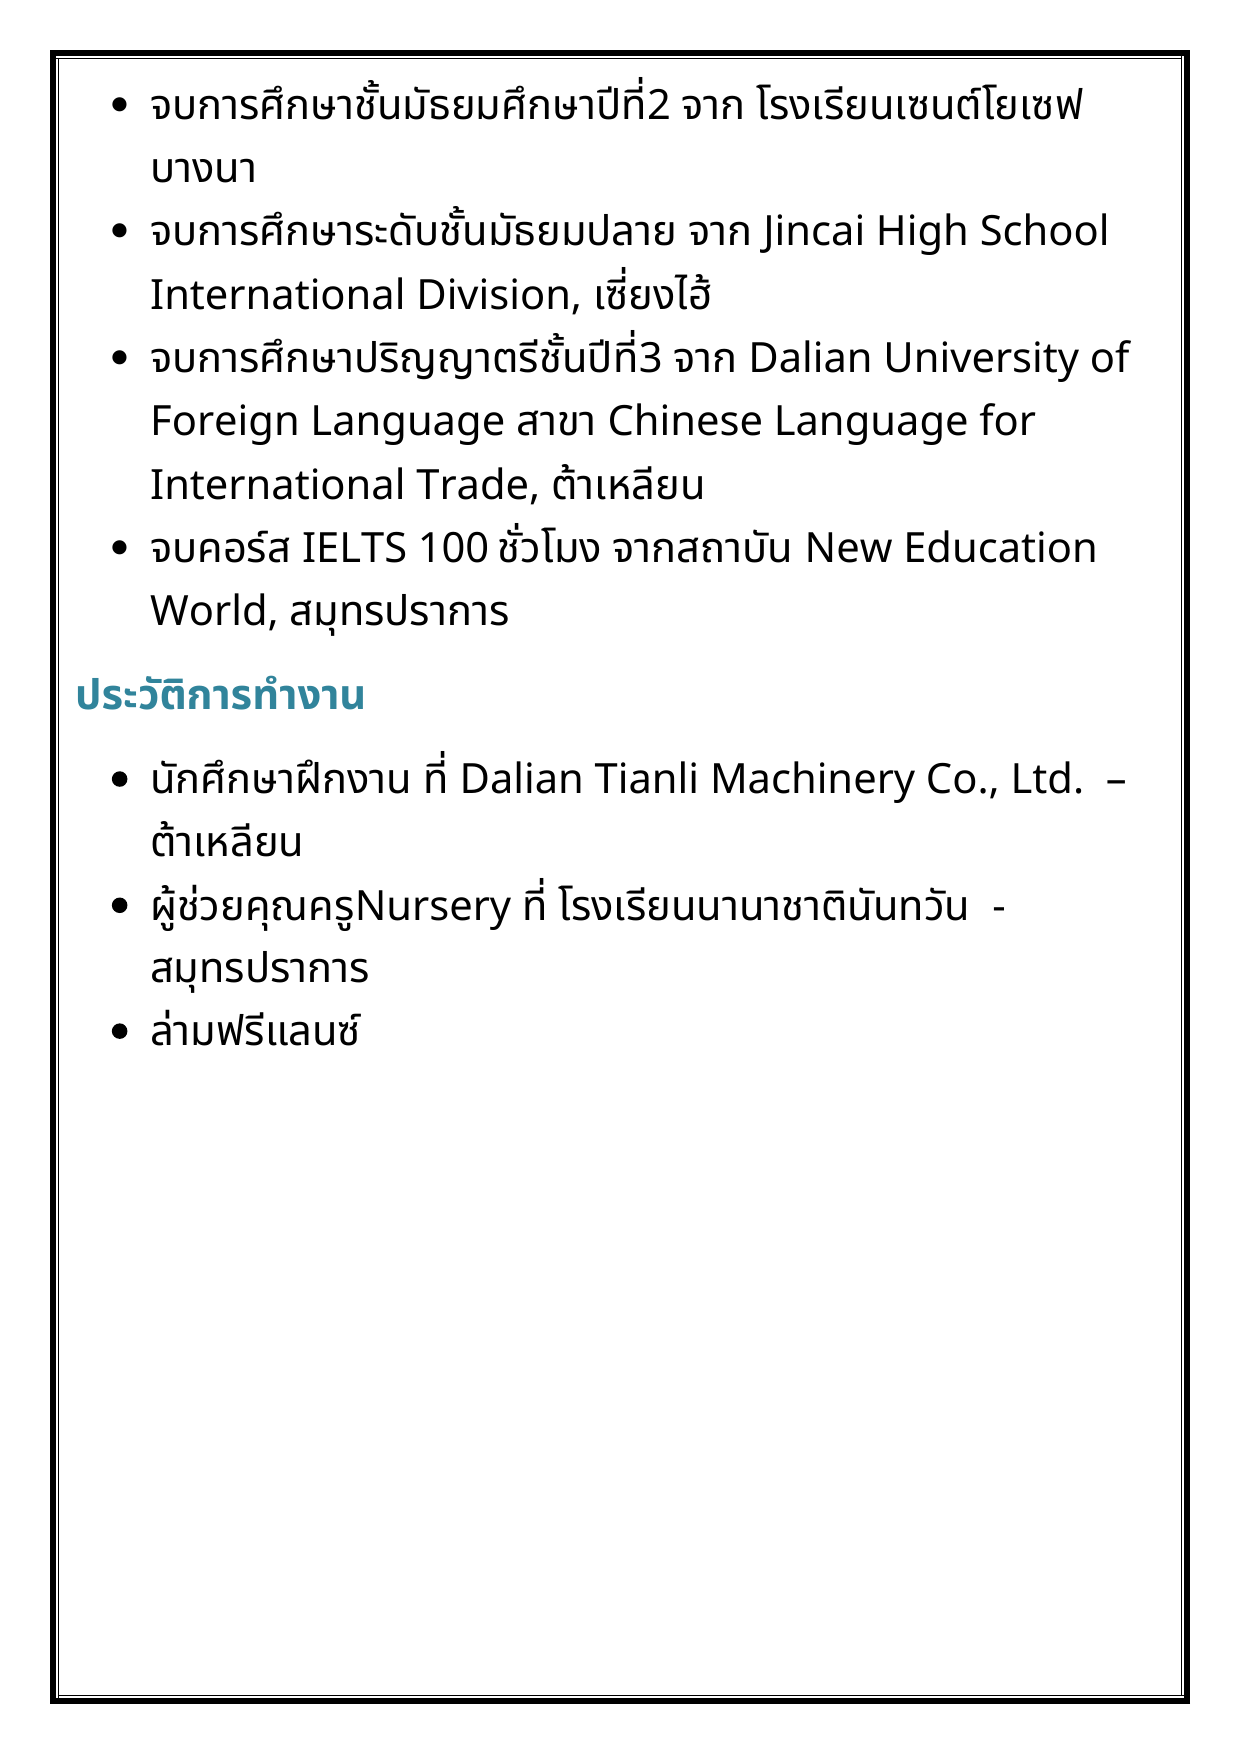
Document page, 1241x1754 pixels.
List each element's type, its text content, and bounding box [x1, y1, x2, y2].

text ประวัติการทำงาน [75, 665, 1165, 728]
list นักศึกษาฝึกงาน ที่ Dalian Tianli Machinery Co., Ltd. – ต้าเหลียน [112, 749, 1165, 875]
list จบคอร์ส IELTS 100ชั่วโมง จากสถาบัน New Education World, สมุทรปราการ [112, 518, 1165, 644]
list จบการศึกษาระดับชั้นมัธยมปลาย จาก Jincai High School International Division, เซี่ยงไฮ้ [112, 201, 1165, 328]
list จบการศึกษาปริญญาตรีชั้นปีที่3 จาก Dalian University of Foreign Language สาขา Chinese Language for International Trade, ต้าเหลียน [112, 328, 1165, 518]
list ผู้ช่วยคุณครูNursery ที่ โรงเรียนนานาชาตินันทวัน - สมุทรปราการ [112, 875, 1165, 1002]
list ล่ามฟรีแลนซ์ [112, 1002, 1165, 1064]
list จบการศึกษาชั้นมัธยมศึกษาปีที่2 จาก โรงเรียนเซนต์โยเซฟ บางนา [112, 75, 1165, 201]
